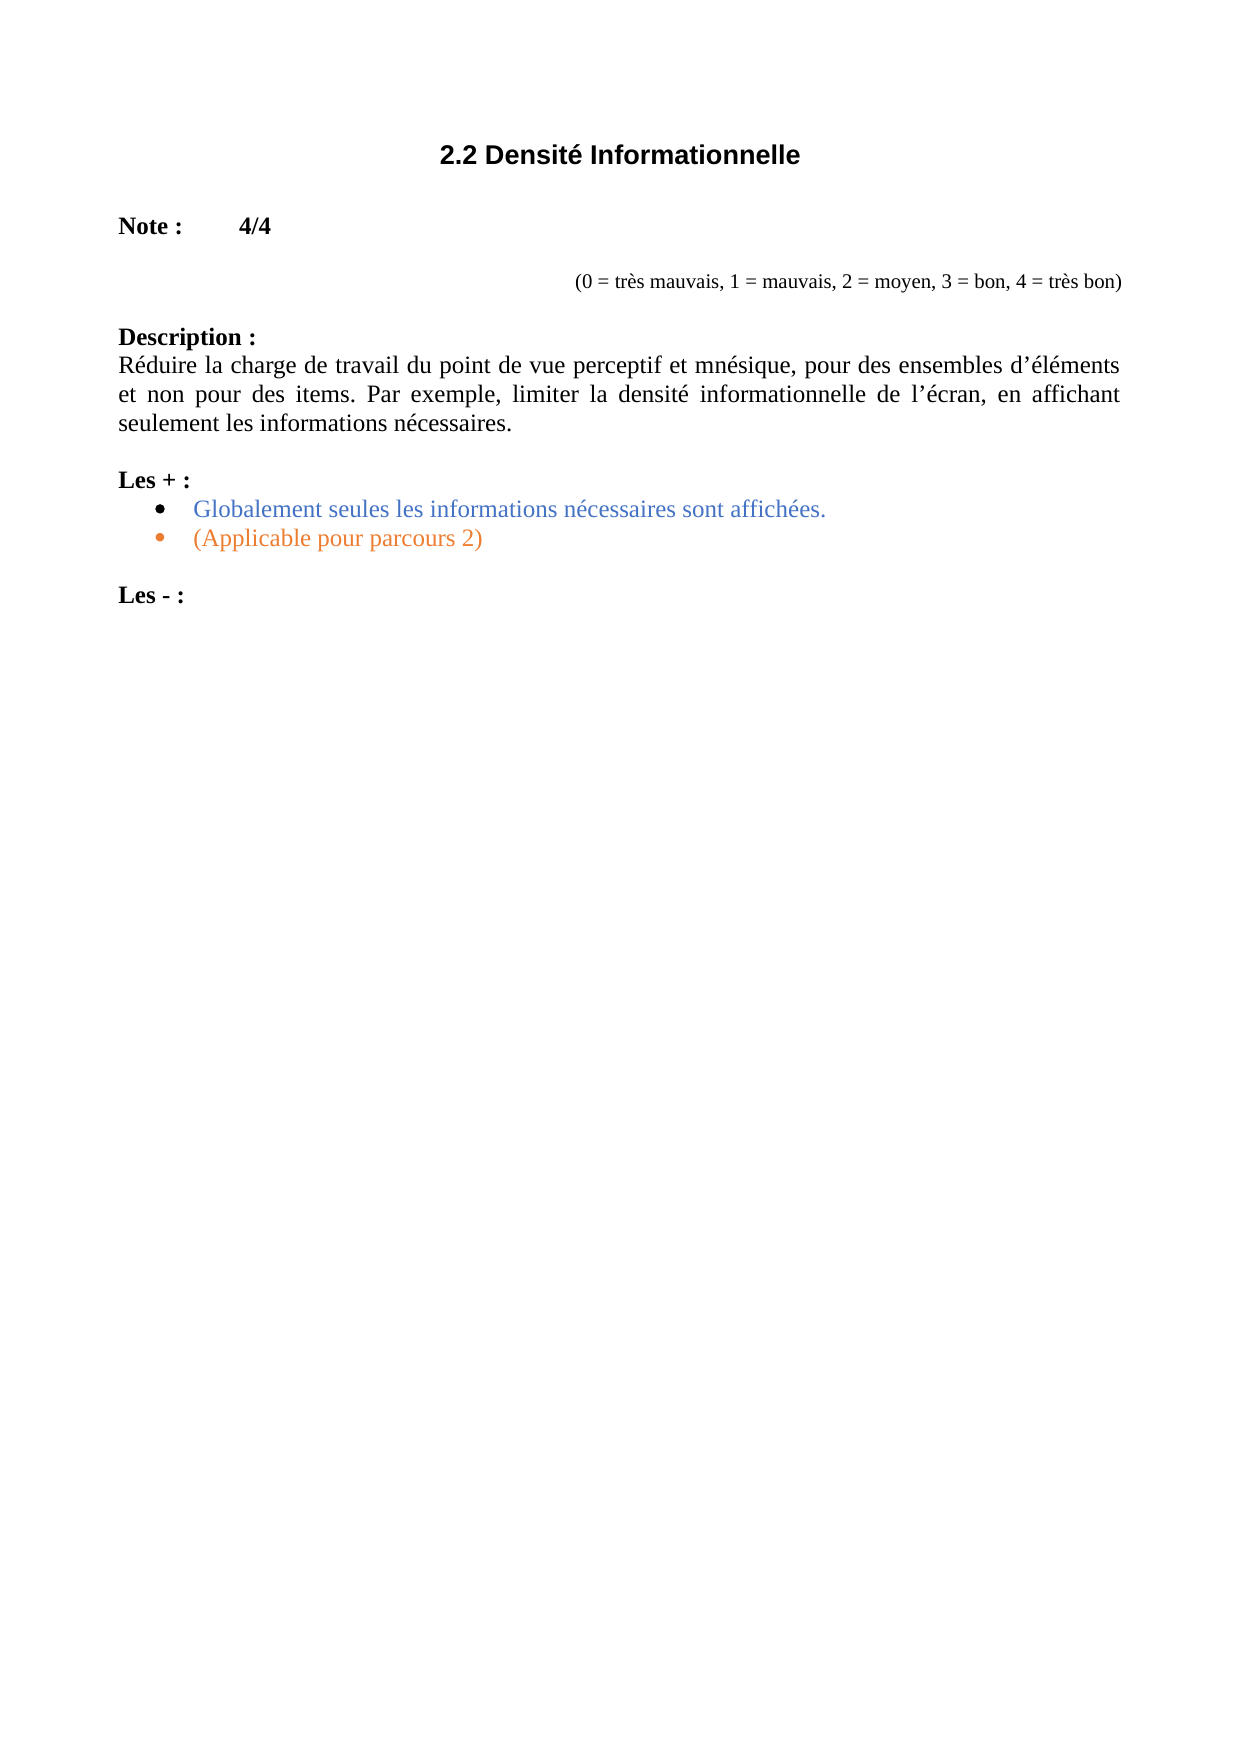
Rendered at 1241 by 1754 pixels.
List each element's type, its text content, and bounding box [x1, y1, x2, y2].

list (Applicable pour parcours 2) [156, 523, 1122, 552]
text Réduire la charge de travail du point de vue perceptif et mnésique, pour des ensembles d’éléments et non pour des items. Par exemple, limiter la densité informationnelle de l’écran, en affichant seulement les informations nécessaires. [118, 351, 1122, 437]
text Note : 4/4 [118, 211, 1122, 240]
text Les + : [118, 466, 1122, 494]
text Les - : [118, 581, 1122, 609]
text Description : [118, 322, 1122, 351]
subtitle 2.2 Densité Informationnelle [118, 139, 1122, 170]
list Globalement seules les informations nécessaires sont affichées. [156, 494, 1122, 523]
text (0 = très mauvais, 1 = mauvais, 2 = moyen, 3 = bon, 4 = très bon) [118, 269, 1122, 293]
